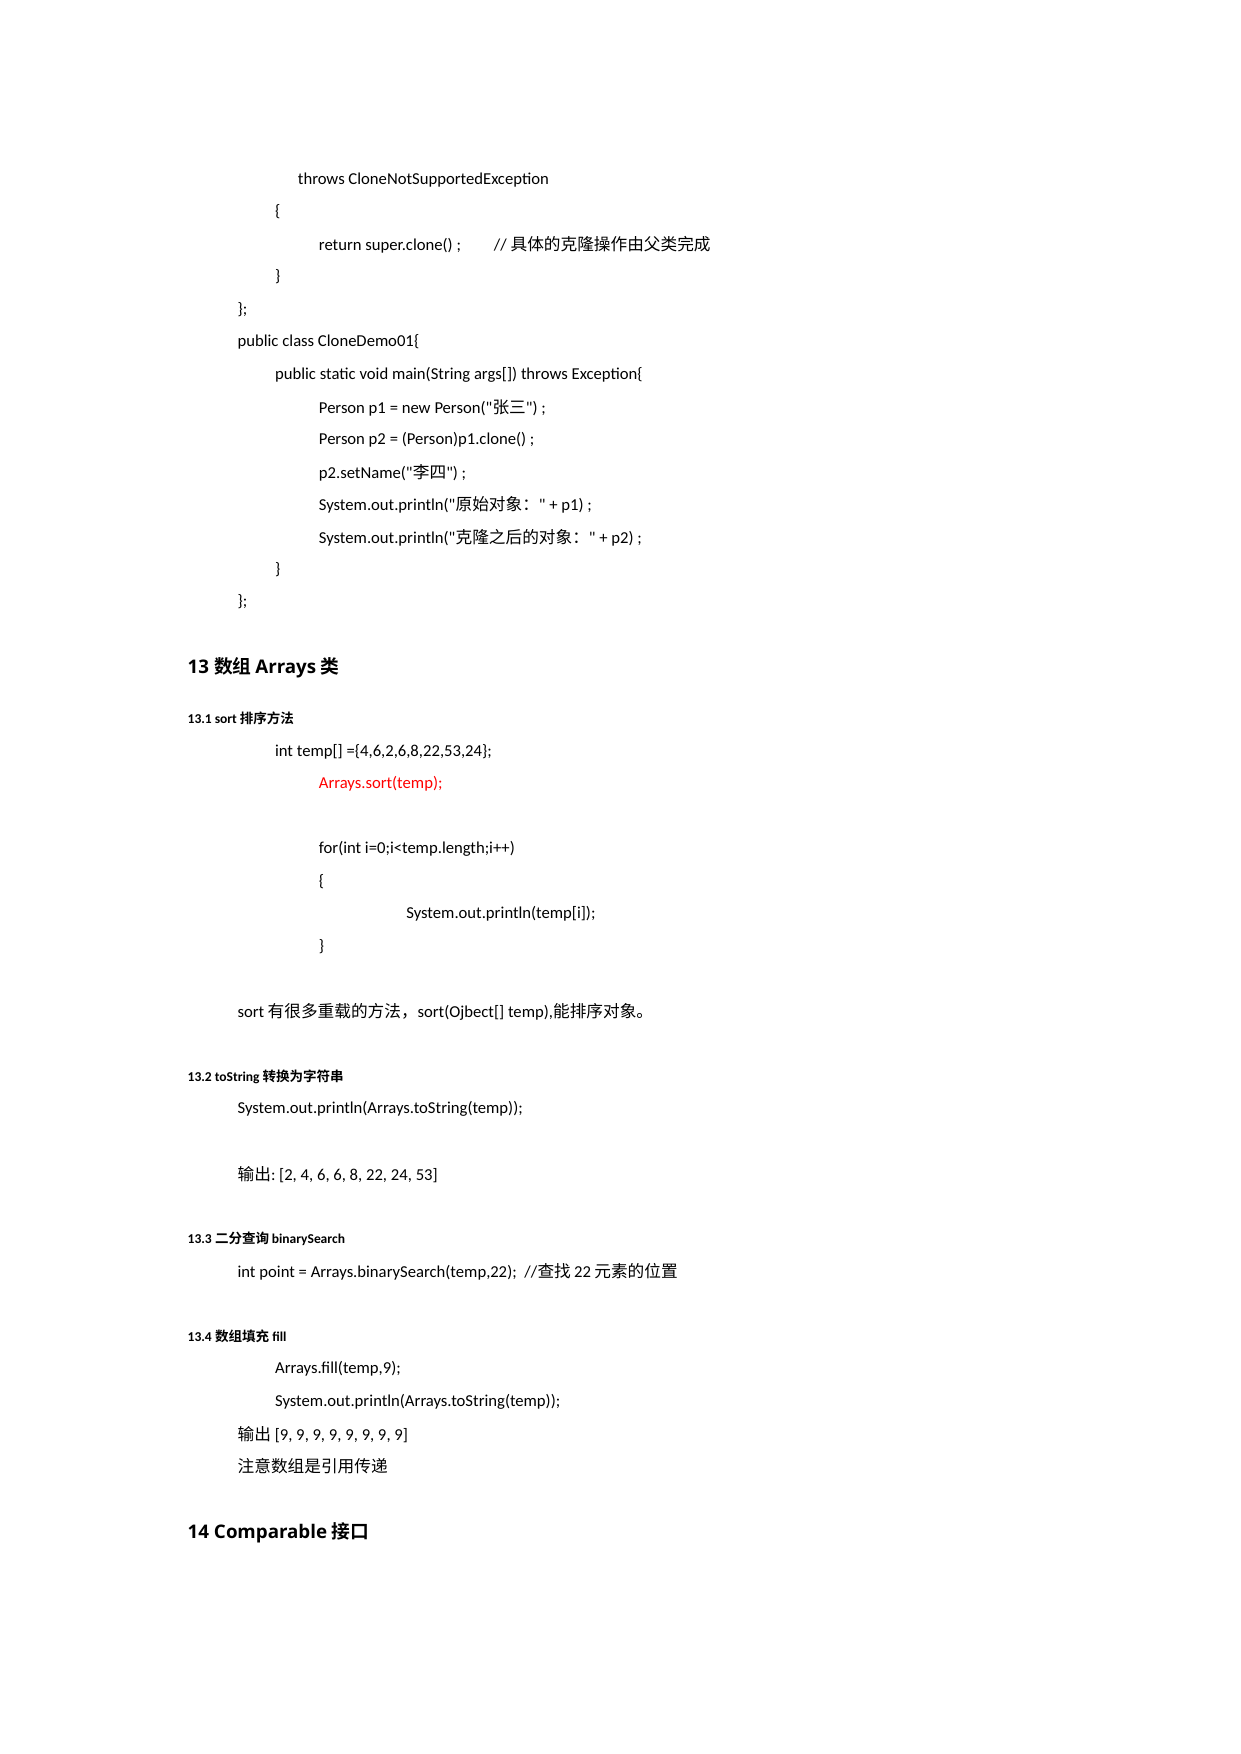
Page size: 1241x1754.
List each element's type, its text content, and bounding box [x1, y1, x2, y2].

text Arrays.sort(temp); [187, 767, 1053, 799]
text System.out.println(Arrays.toString(temp)); [187, 1092, 1053, 1124]
text int temp[] ={4,6,2,6,8,22,53,24}; [187, 734, 1053, 767]
text 输出 [9, 9, 9, 9, 9, 9, 9, 9] [187, 1417, 1053, 1449]
text public static void main(String args[]) throws Exception{ [187, 357, 1053, 389]
subtitle 13.4 数组填充 fill [187, 1319, 1053, 1352]
text public class CloneDemo01{ [187, 324, 1053, 357]
text Person p1 = new Person("张三") ; [187, 389, 1053, 422]
subtitle 14 Comparable接口 [187, 1514, 1053, 1547]
text { [187, 864, 1053, 897]
text System.out.println(temp[i]); [187, 897, 1053, 929]
text return super.clone() ; // 具体的克隆操作由父类完成 [187, 227, 1053, 259]
text throws CloneNotSupportedException [187, 162, 1053, 194]
text p2.setName("李四") ; [187, 454, 1053, 487]
text }; [187, 584, 1053, 617]
text int point = Arrays.binarySearch(temp,22); //查找22元素的位置 [187, 1254, 1053, 1287]
subtitle 13.2 toString转换为字符串 [187, 1059, 1053, 1092]
text Person p2 = (Person)p1.clone() ; [187, 422, 1053, 454]
text }; [187, 292, 1053, 324]
subtitle 13 数组Arrays类 [187, 649, 1053, 682]
text Arrays.fill(temp,9); [187, 1352, 1053, 1384]
text System.out.println("克隆之后的对象：" + p2) ; [187, 519, 1053, 552]
text } [187, 552, 1053, 584]
text 输出: [2, 4, 6, 6, 8, 22, 24, 53] [187, 1157, 1053, 1189]
text sort有很多重载的方法，sort(Ojbect[] temp),能排序对象。 [187, 994, 1053, 1027]
subtitle 13.1 sort排序方法 [187, 702, 1053, 734]
text } [187, 259, 1053, 292]
subtitle 13.3 二分查询binarySearch [187, 1222, 1053, 1254]
text for(int i=0;i<temp.length;i++) [187, 832, 1053, 864]
text System.out.println("原始对象：" + p1) ; [187, 487, 1053, 519]
text System.out.println(Arrays.toString(temp)); [187, 1384, 1053, 1417]
text 注意数组是引用传递 [187, 1449, 1053, 1482]
text } [187, 929, 1053, 962]
text { [187, 194, 1053, 227]
